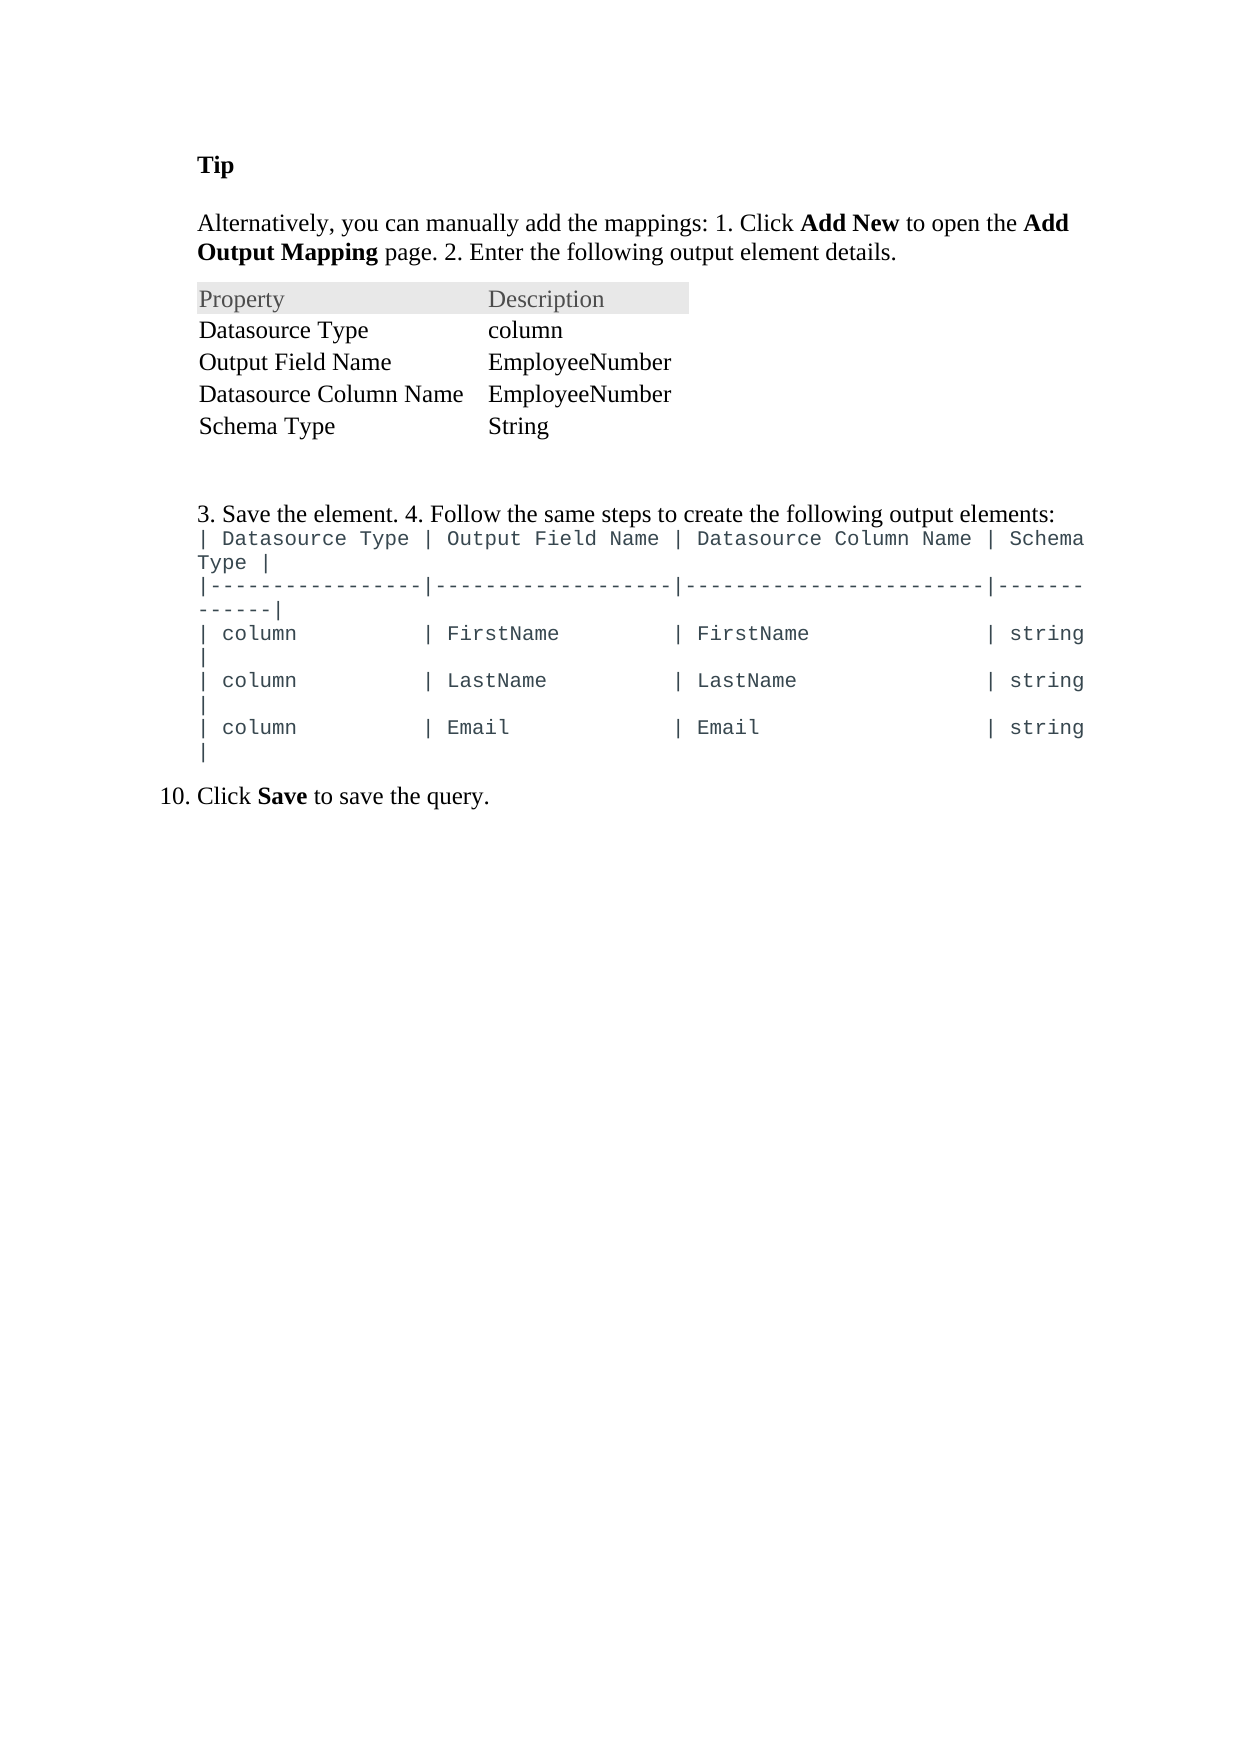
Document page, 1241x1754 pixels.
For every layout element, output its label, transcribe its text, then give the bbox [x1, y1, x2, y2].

text 3. Save the element. 4. Follow the same steps to create the following output elements: [197, 471, 1090, 528]
table_header Description [486, 282, 689, 314]
text | column | LastName | LastName | string | [197, 670, 1090, 717]
text Alternatively, you can manually add the mappings: 1. Click Add New to open the Add Output Mapping page. 2. Enter the following output element details. [197, 208, 1090, 265]
list Click Save to save the query. [159, 781, 1090, 810]
text | column | Email | Email | string | [197, 717, 1090, 764]
text | column | FirstName | FirstName | string | [197, 623, 1090, 670]
text Tip [197, 150, 1090, 179]
text |-----------------|-------------------|------------------------|-------------| [197, 575, 1090, 623]
table_cell Datasource Column Name [197, 378, 486, 409]
table_cell EmployeeNumber [486, 346, 689, 378]
table_cell column [486, 314, 689, 346]
table_cell String [486, 410, 689, 441]
table_cell Schema Type [197, 410, 486, 441]
table_cell EmployeeNumber [486, 378, 689, 409]
text | Datasource Type | Output Field Name | Datasource Column Name | Schema Type | [197, 528, 1090, 575]
table_cell Datasource Type [197, 314, 486, 346]
table_cell Output Field Name [197, 346, 486, 378]
table_header Property [197, 282, 486, 314]
